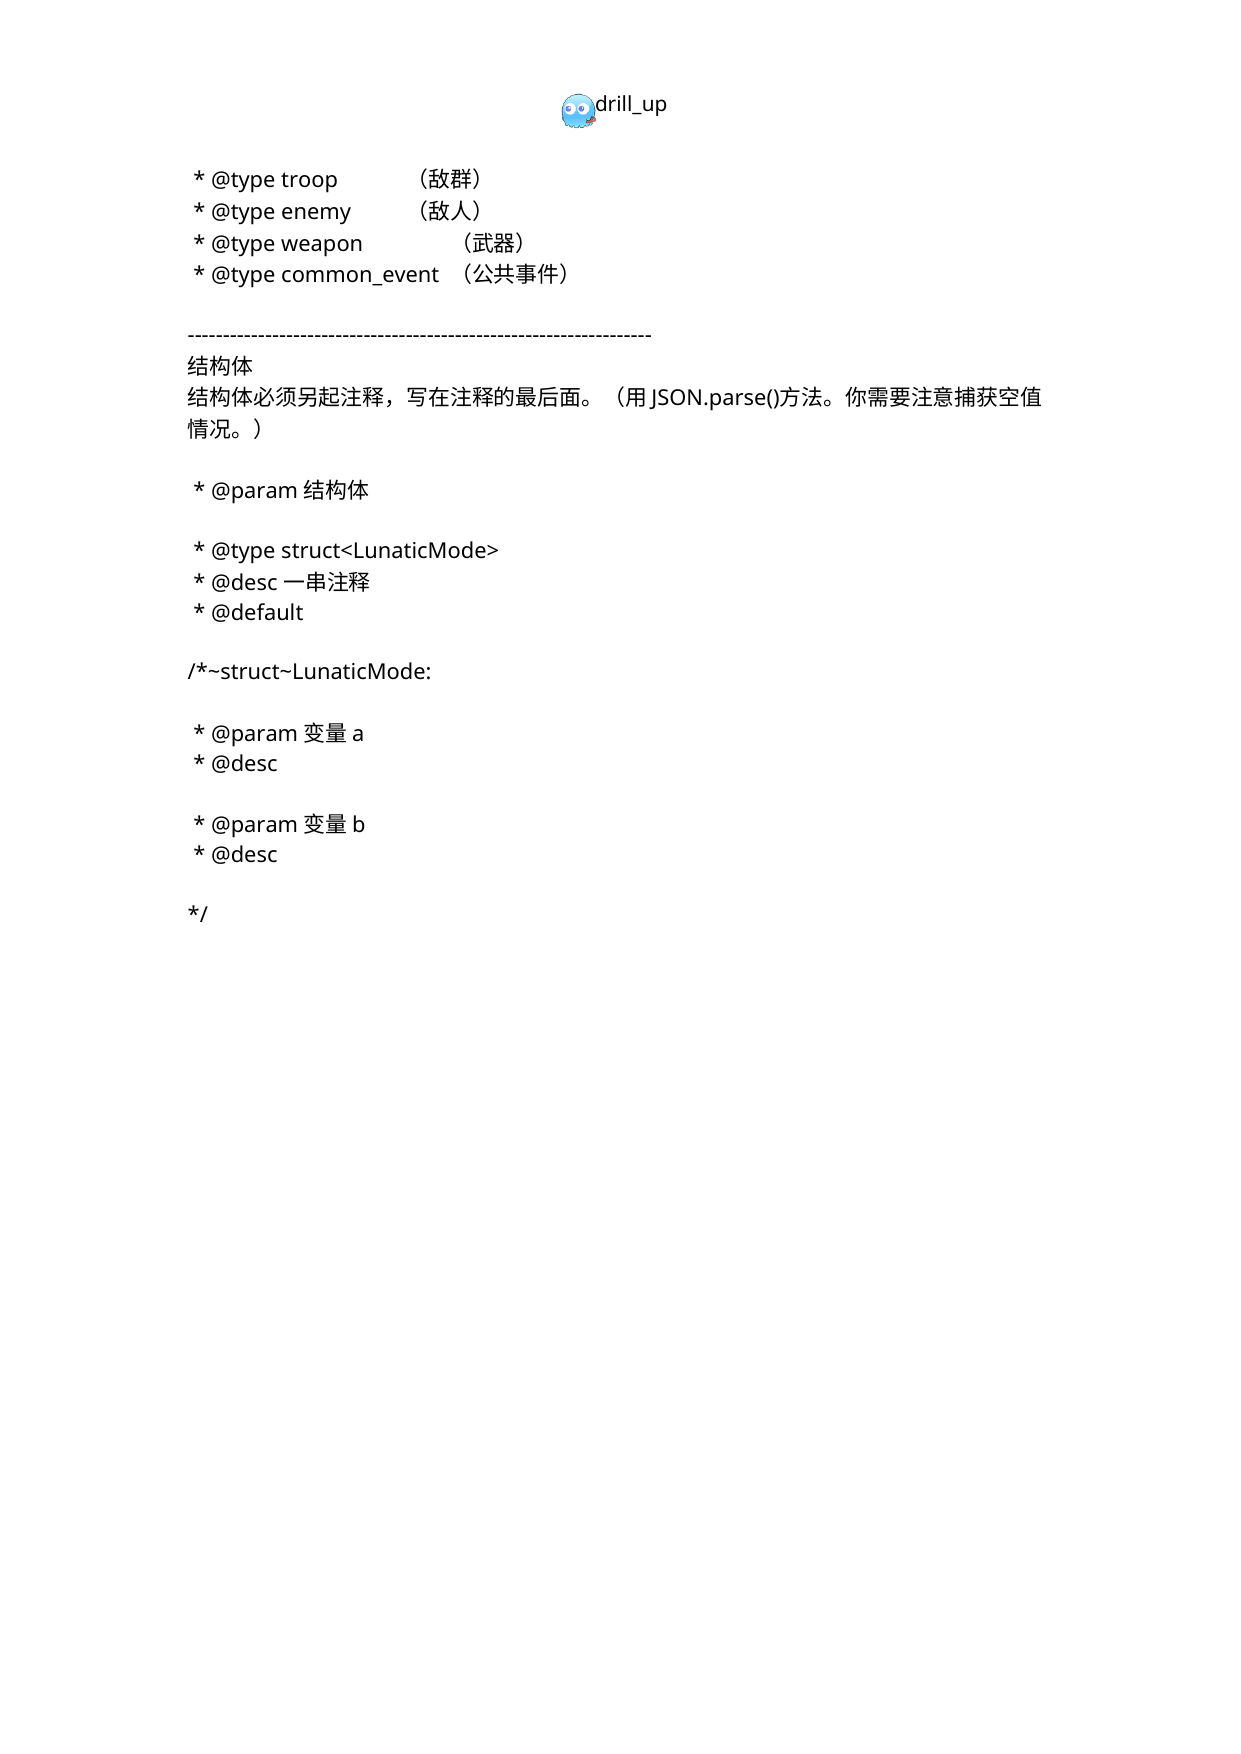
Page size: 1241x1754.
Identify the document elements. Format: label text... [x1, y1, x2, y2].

text * @type enemy （敌人） [187, 194, 1053, 226]
text * @desc [187, 748, 1053, 777]
text * @type troop （敌群） [187, 162, 1053, 194]
text 结构体 [187, 349, 1053, 380]
text * @desc [187, 839, 1053, 869]
text * @type struct<LunaticMode> [187, 535, 1053, 565]
text */ [187, 898, 1053, 928]
text 结构体必须另起注释，写在注释的最后面。（用JSON.parse()方法。你需要注意捕获空值情况。） [187, 380, 1053, 444]
text * @param 变量b [187, 807, 1053, 839]
text * @type common_event （公共事件） [187, 257, 1053, 289]
text * @param 变量a [187, 716, 1053, 748]
text * @default [187, 597, 1053, 626]
text * @type weapon （武器） [187, 226, 1053, 257]
text ------------------------------------------------------------------ [187, 319, 1053, 349]
text * @param 结构体 [187, 473, 1053, 505]
text /*~struct~LunaticMode: [187, 656, 1053, 686]
text * @desc 一串注释 [187, 565, 1053, 597]
picture [556, 88, 597, 130]
